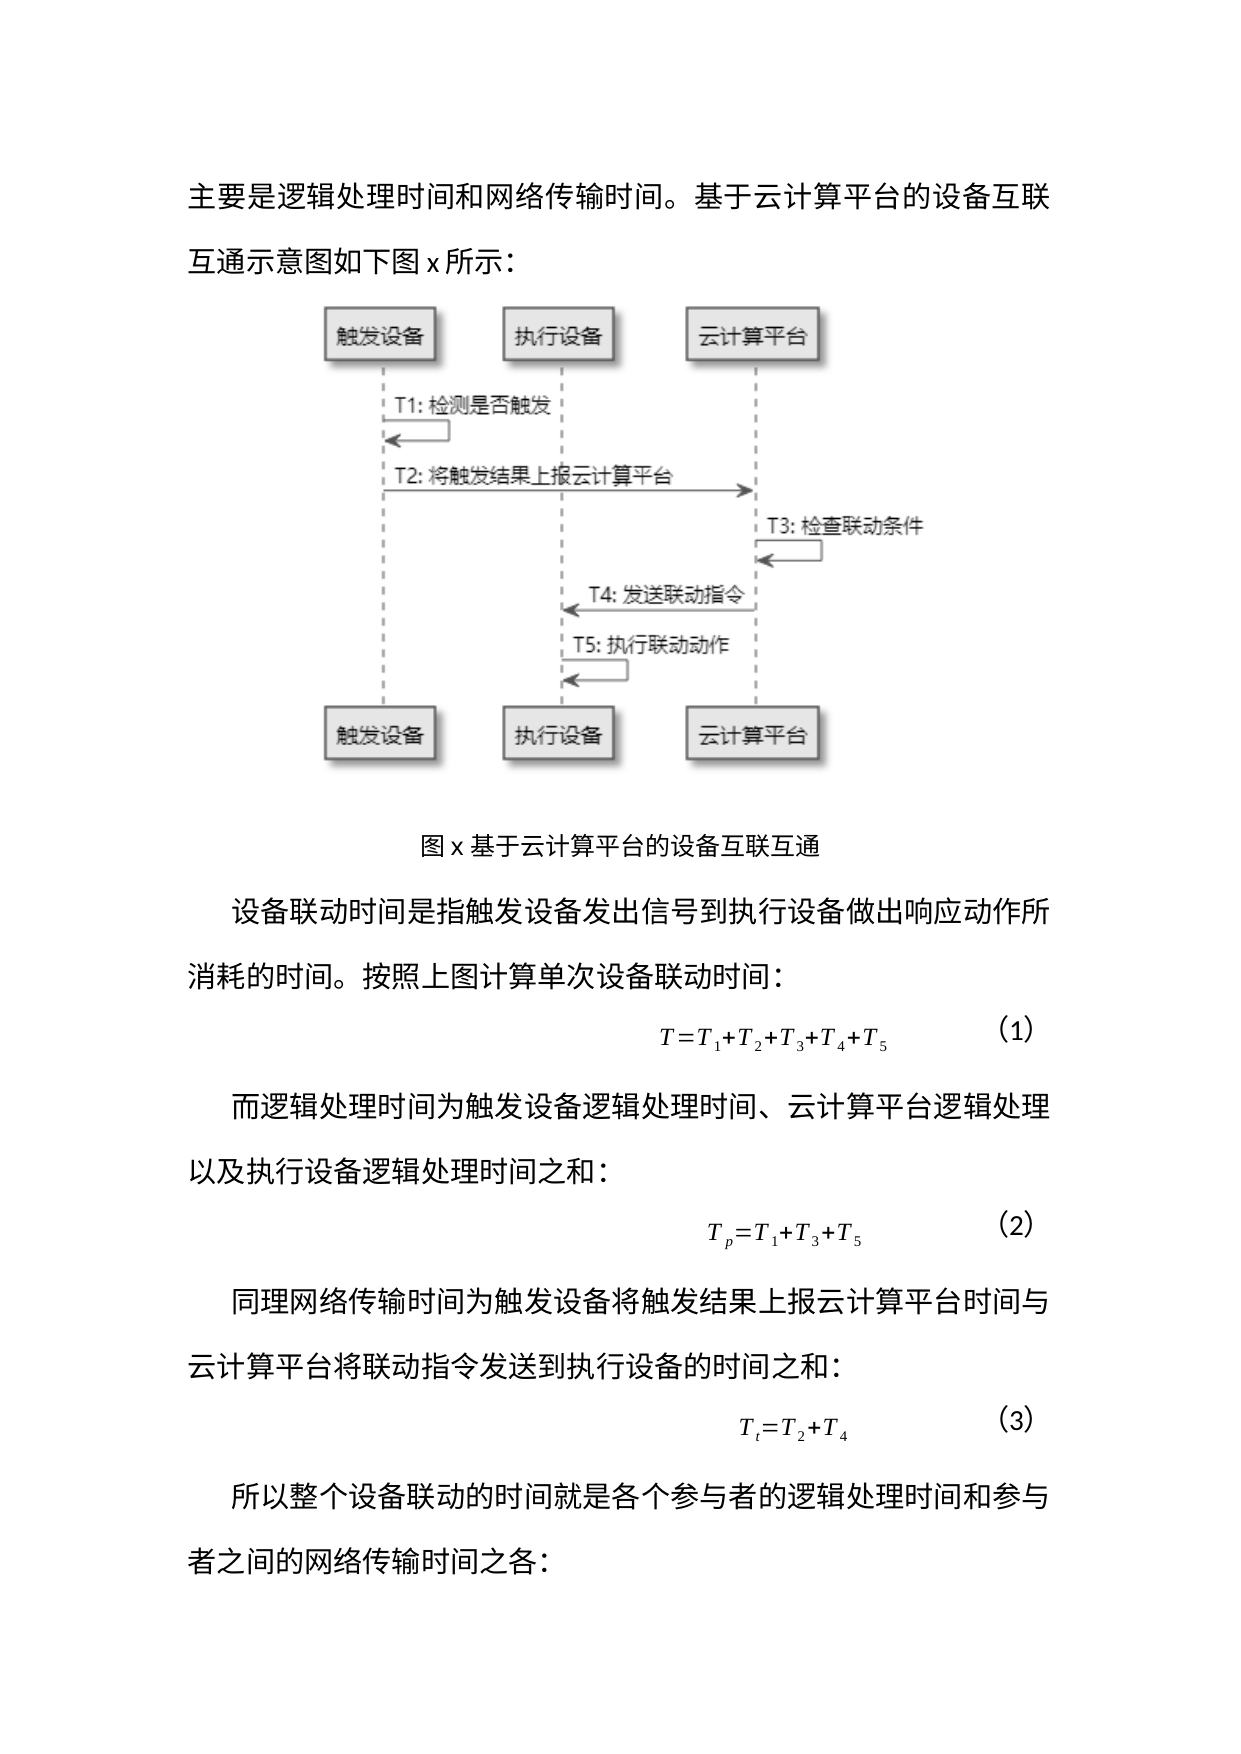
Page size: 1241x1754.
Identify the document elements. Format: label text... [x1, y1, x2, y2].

text 而逻辑处理时间为触发设备逻辑处理时间、云计算平台逻辑处理以及执行设备逻辑处理时间之和： [187, 1072, 1053, 1202]
text （1） [187, 1007, 1053, 1072]
text 所以整个设备联动的时间就是各个参与者的逻辑处理时间和参与者之间的网络传输时间之各： [187, 1462, 1053, 1592]
text 同理网络传输时间为触发设备将触发结果上报云计算平台时间与云计算平台将联动指令发送到执行设备的时间之和： [187, 1267, 1053, 1397]
text （3） [187, 1397, 1053, 1462]
text 设备联动时间是指触发设备发出信号到执行设备做出响应动作所消耗的时间。按照上图计算单次设备联动时间： [187, 877, 1053, 1007]
picture [307, 291, 933, 781]
text （2） [187, 1202, 1053, 1267]
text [187, 162, 1053, 292]
text 图x 基于云计算平台的设备互联互通 [187, 812, 1053, 877]
